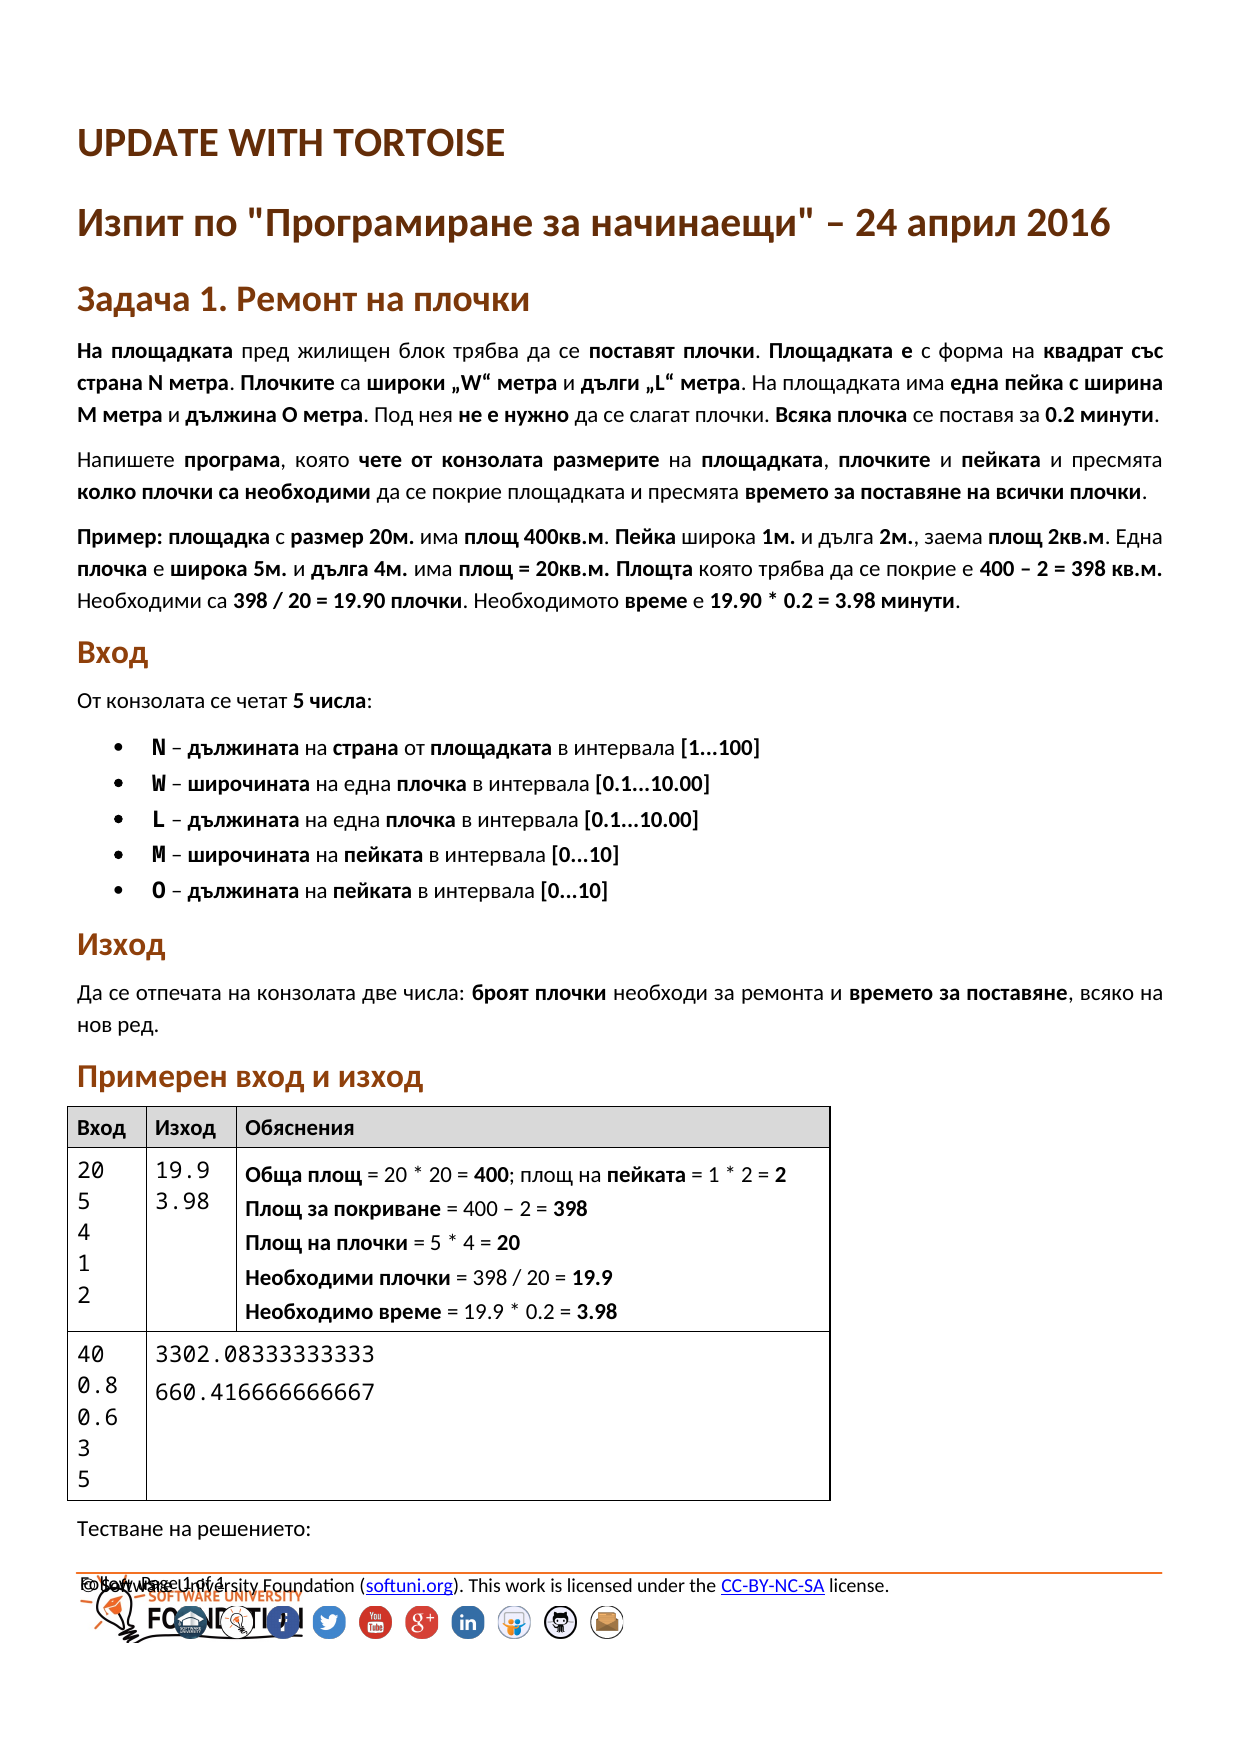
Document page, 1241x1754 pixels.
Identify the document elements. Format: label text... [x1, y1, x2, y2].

picture [497, 1606, 531, 1639]
subtitle UPDATE WITH TORTOISE [77, 116, 1163, 167]
list L – дължината на една плочка в интервала [0.1...10.00] [114, 802, 1163, 834]
text Пример: площадка с размер 20м. има площ 400кв.м. Пейка широка 1м. и дълга 2м., заема площ 2кв.м. Една плочка е широка 5м. и дълга 4м. има площ = 20кв.м. Площта която трябва да се покрие е 400 – 2 = 398 кв.м. Необходими са 398 / 20 = 19.90 плочки. Необходимото време е 19.90 * 0.2 = 3.98 минути. [77, 522, 1163, 614]
table_header Изход [147, 1107, 236, 1147]
table_cell 20 5 4 1 2 [68, 1148, 146, 1331]
subtitle Задача 1. Ремонт на плочки [77, 275, 1163, 321]
list N – дължината на страна от площадката в интервала [1...100] [114, 731, 1163, 762]
picture [544, 1606, 577, 1639]
picture [405, 1606, 439, 1639]
list О – дължината на пейката в интервала [0...10] [114, 874, 1163, 906]
picture [359, 1606, 392, 1639]
table_cell 19.9 3.98 [147, 1148, 236, 1331]
table_cell Обща площ = 20 * 20 = 400; площ на пейката = 1 * 2 = 2 Площ за покриване = 400 – 2 = 398 Площ на плочки = 5 * 4 = 20 Необходими плочки = 398 / 20 = 19.9 Необходимо време = 19.9 * 0.2 = 3.98 [237, 1148, 829, 1331]
picture [590, 1606, 624, 1639]
subtitle Примерен вход и изход [77, 1055, 1163, 1096]
table_cell 3302.08333333333 660.416666666667 [147, 1332, 829, 1500]
subtitle Изход [77, 923, 1163, 963]
table_cell 40 0.8 0.6 3 5 [68, 1332, 146, 1500]
subtitle Вход [77, 631, 1163, 672]
text На площадката пред жилищен блок трябва да се поставят плочки. Площадката е с форма на квадрат със страна N метра. Плочките са широки „W“ метра и дълги „L“ метра. На площадката има една пейка с ширина M метра и дължина O метра. Под нея не е нужно да се слагат плочки. Всяка плочка се поставя за 0.2 минути. [77, 336, 1163, 428]
list М – широчината на пейката в интервала [0...10] [114, 838, 1163, 870]
text Напишете програма, която чете от конзолата размерите на площадката, плочките и пейката и пресмята колко плочки са необходими да се покрие площадката и пресмята времето за поставяне на всички плочки. [77, 445, 1163, 505]
text Да се отпечата на конзолата две числа: броят плочки необходи за ремонта и времето за поставяне, всяко на нов ред. [77, 978, 1163, 1038]
text От конзолата се четат 5 числа: [77, 686, 1163, 714]
list W – широчината на една плочка в интервала [0.1...10.00] [114, 767, 1163, 798]
picture [451, 1606, 485, 1639]
table_header Вход [68, 1107, 146, 1147]
subtitle Изпит по "Програмиране за начинаещи" – 24 април 2016 [77, 196, 1163, 246]
picture [312, 1606, 346, 1639]
text Тестване на решението: [77, 1514, 1163, 1542]
picture [79, 1574, 303, 1643]
table_header Обяснения [237, 1107, 829, 1147]
